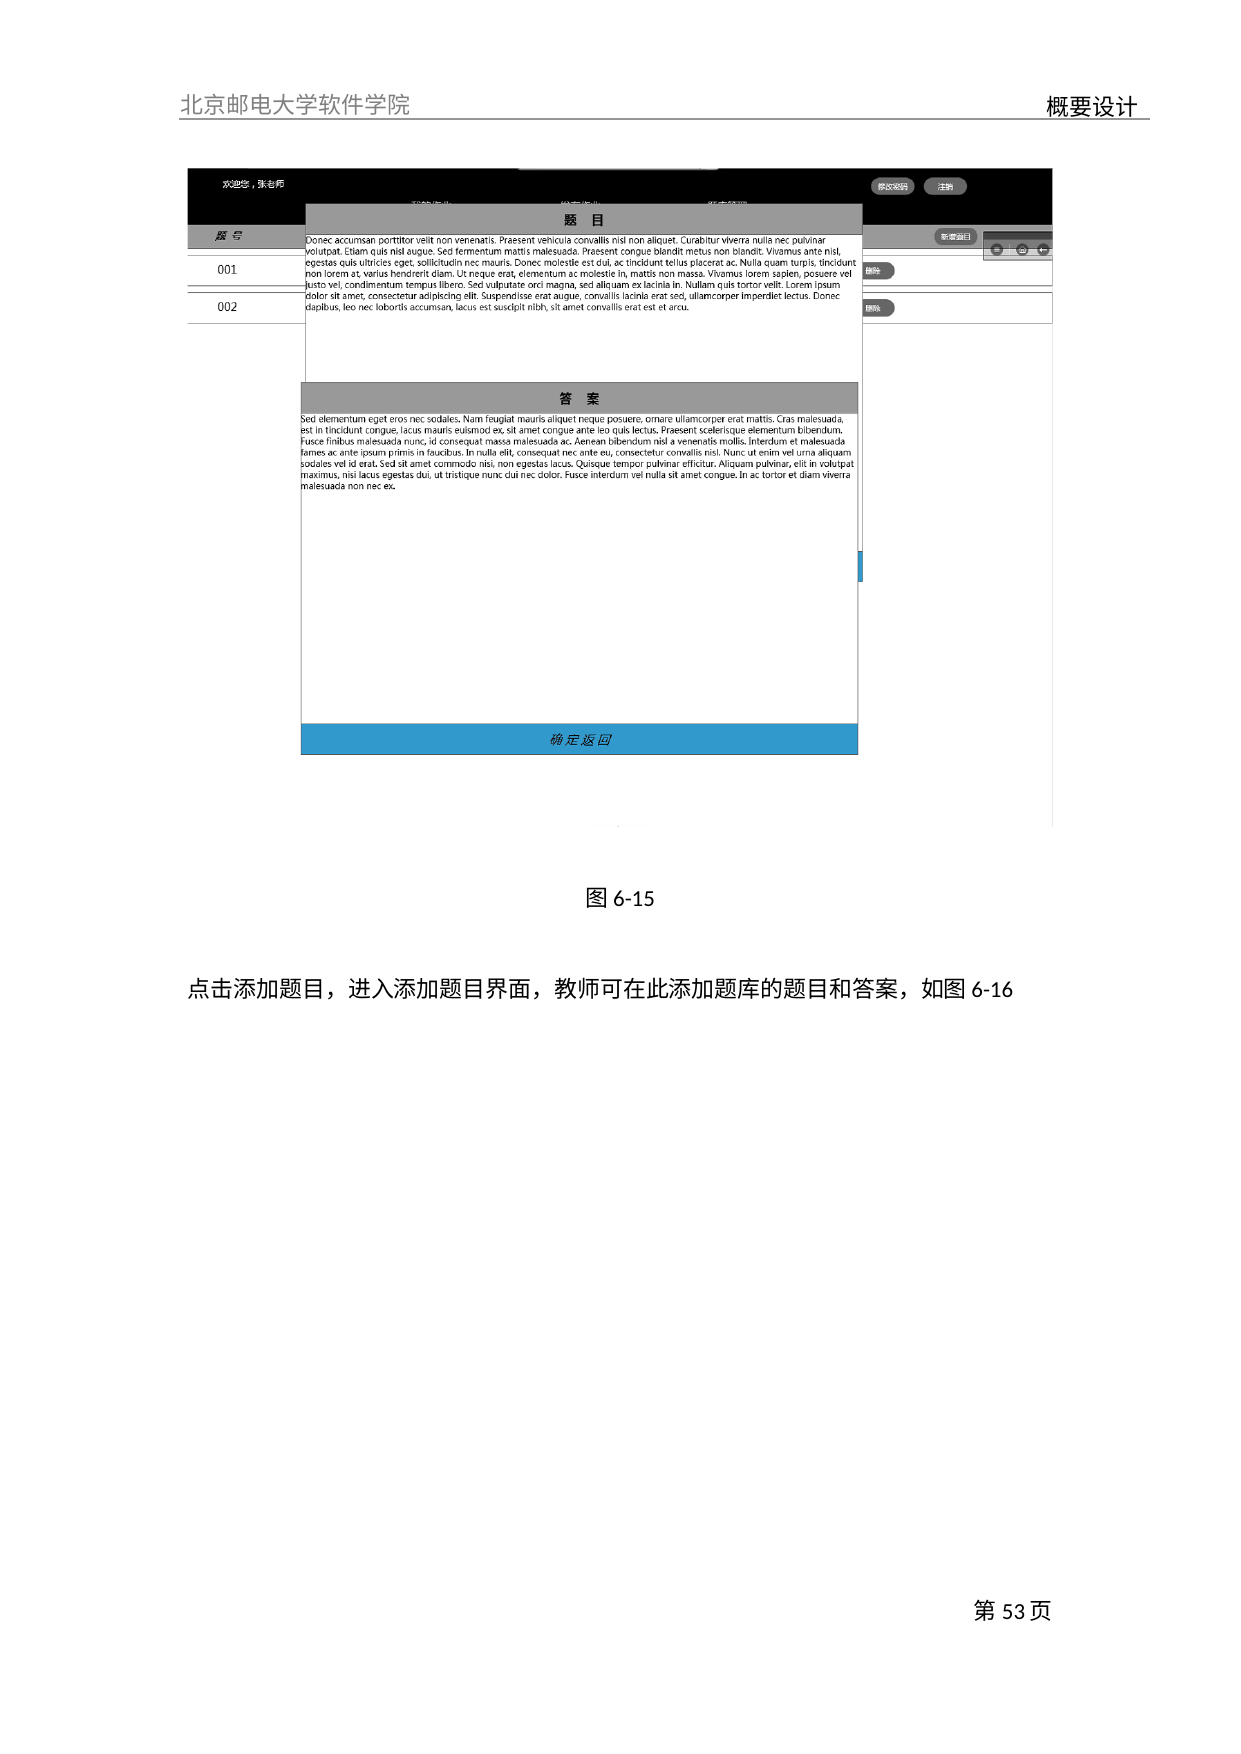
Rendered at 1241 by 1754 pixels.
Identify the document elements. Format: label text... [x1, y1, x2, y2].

text 点击添加题目，进入添加题目界面，教师可在此添加题库的题目和答案，如图6-16 [187, 954, 1053, 1019]
picture [187, 168, 1053, 827]
text 图6-15 [187, 864, 1053, 929]
